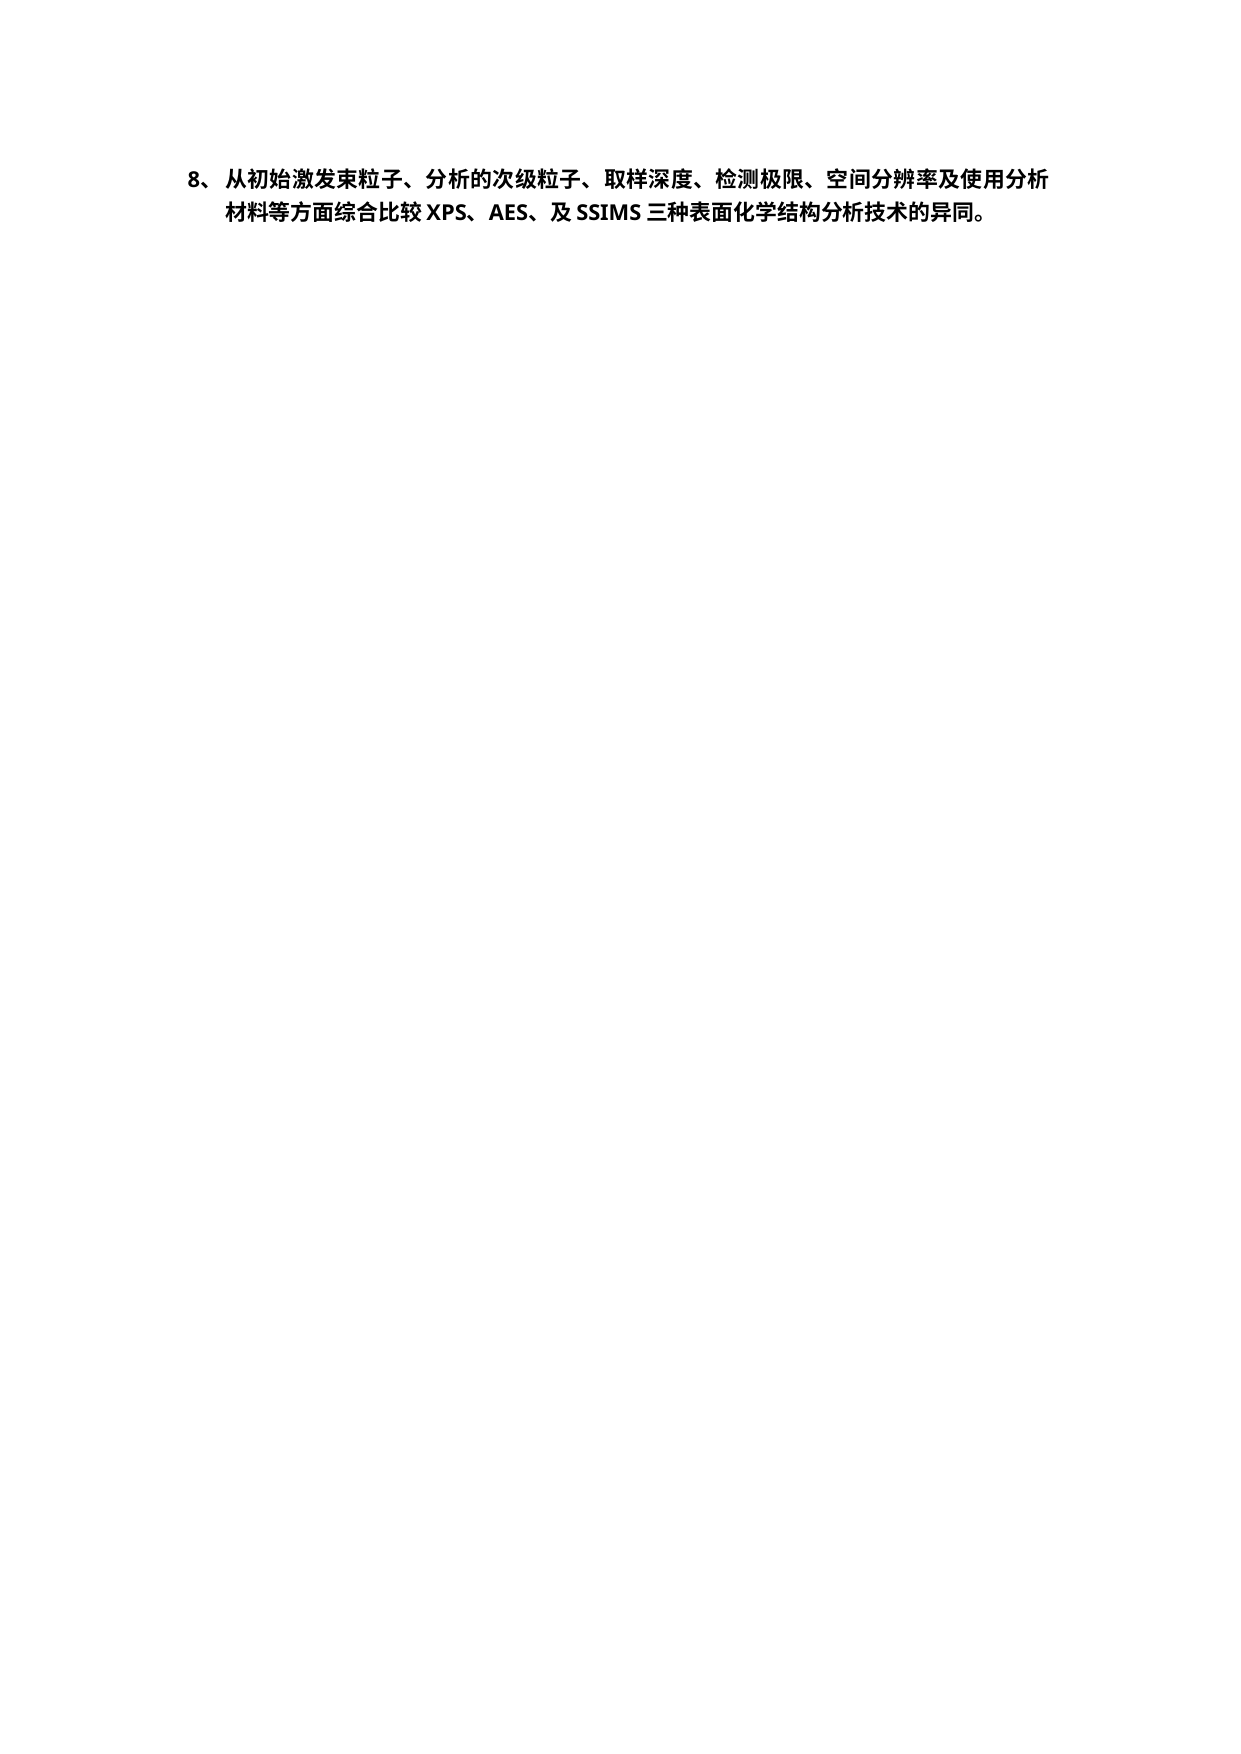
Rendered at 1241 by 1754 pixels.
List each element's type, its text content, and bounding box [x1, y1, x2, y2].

list 从初始激发束粒子、分析的次级粒子、取样深度、检测极限、空间分辨率及使用分析材料等方面综合比较XPS、AES、及SSIMS三种表面化学结构分析技术的异同。 [187, 162, 1053, 227]
